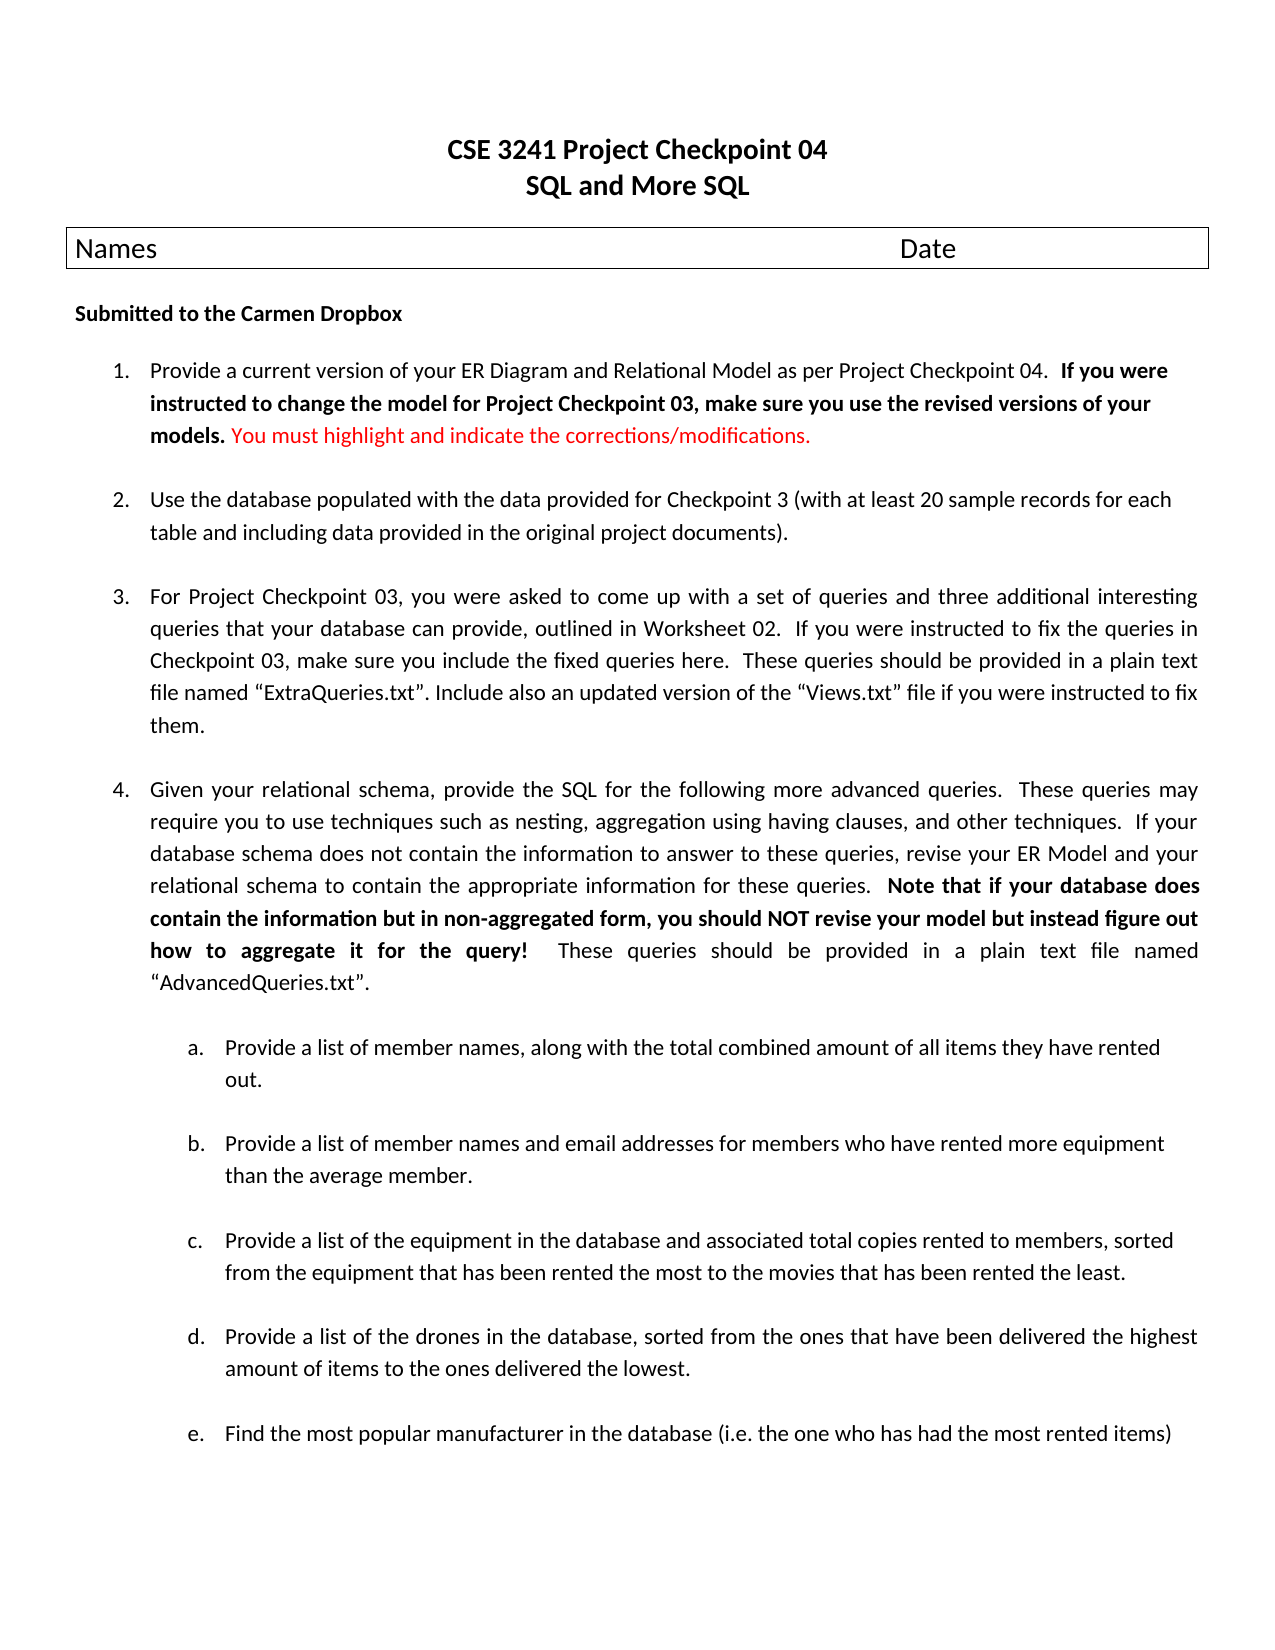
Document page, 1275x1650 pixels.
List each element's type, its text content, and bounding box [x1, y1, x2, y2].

text CSE 3241 Project Checkpoint 04 [75, 131, 1200, 167]
list Use the database populated with the data provided for Checkpoint 3 (with at least 20 sample records for each table and including data provided in the original project documents). [112, 485, 1200, 546]
list Provide a list of the drones in the database, sorted from the ones that have been delivered the highest amount of items to the ones delivered the lowest. [187, 1322, 1200, 1382]
text SQL and More SQL [75, 167, 1200, 202]
list Provide a list of member names and email addresses for members who have rented more equipment than the average member. [187, 1129, 1200, 1189]
list Provide a current version of your ER Diagram and Relational Model as per Project Checkpoint 04. If you were instructed to change the model for Project Checkpoint 03, make sure you use the revised versions of your models. You must highlight and indicate the corrections/modifications. [112, 357, 1200, 449]
list Find the most popular manufacturer in the database (i.e. the one who has had the most rented items) [187, 1419, 1200, 1447]
list For Project Checkpoint 03, you were asked to come up with a set of queries and three additional interesting queries that your database can provide, outlined in Worksheet 02. If you were instructed to fix the queries in Checkpoint 03, make sure you include the fixed queries here. These queries should be provided in a plain text file named “ExtraQueries.txt”. Include also an updated version of the “Views.txt” file if you were instructed to fix them. [112, 582, 1200, 739]
text Submitted to the Carmen Dropbox [75, 299, 1200, 327]
text Names Date [67, 228, 1208, 268]
list Provide a list of member names, along with the total combined amount of all items they have rented out. [187, 1033, 1200, 1093]
list Given your relational schema, provide the SQL for the following more advanced queries. These queries may require you to use techniques such as nesting, aggregation using having clauses, and other techniques. If your database schema does not contain the information to answer to these queries, revise your ER Model and your relational schema to contain the appropriate information for these queries. Note that if your database does contain the information but in non-aggregated form, you should NOT revise your model but instead figure out how to aggregate it for the query! These queries should be provided in a plain text file named “AdvancedQueries.txt”. [112, 775, 1200, 996]
list Provide a list of the equipment in the database and associated total copies rented to members, sorted from the equipment that has been rented the most to the movies that has been rented the least. [187, 1226, 1200, 1286]
